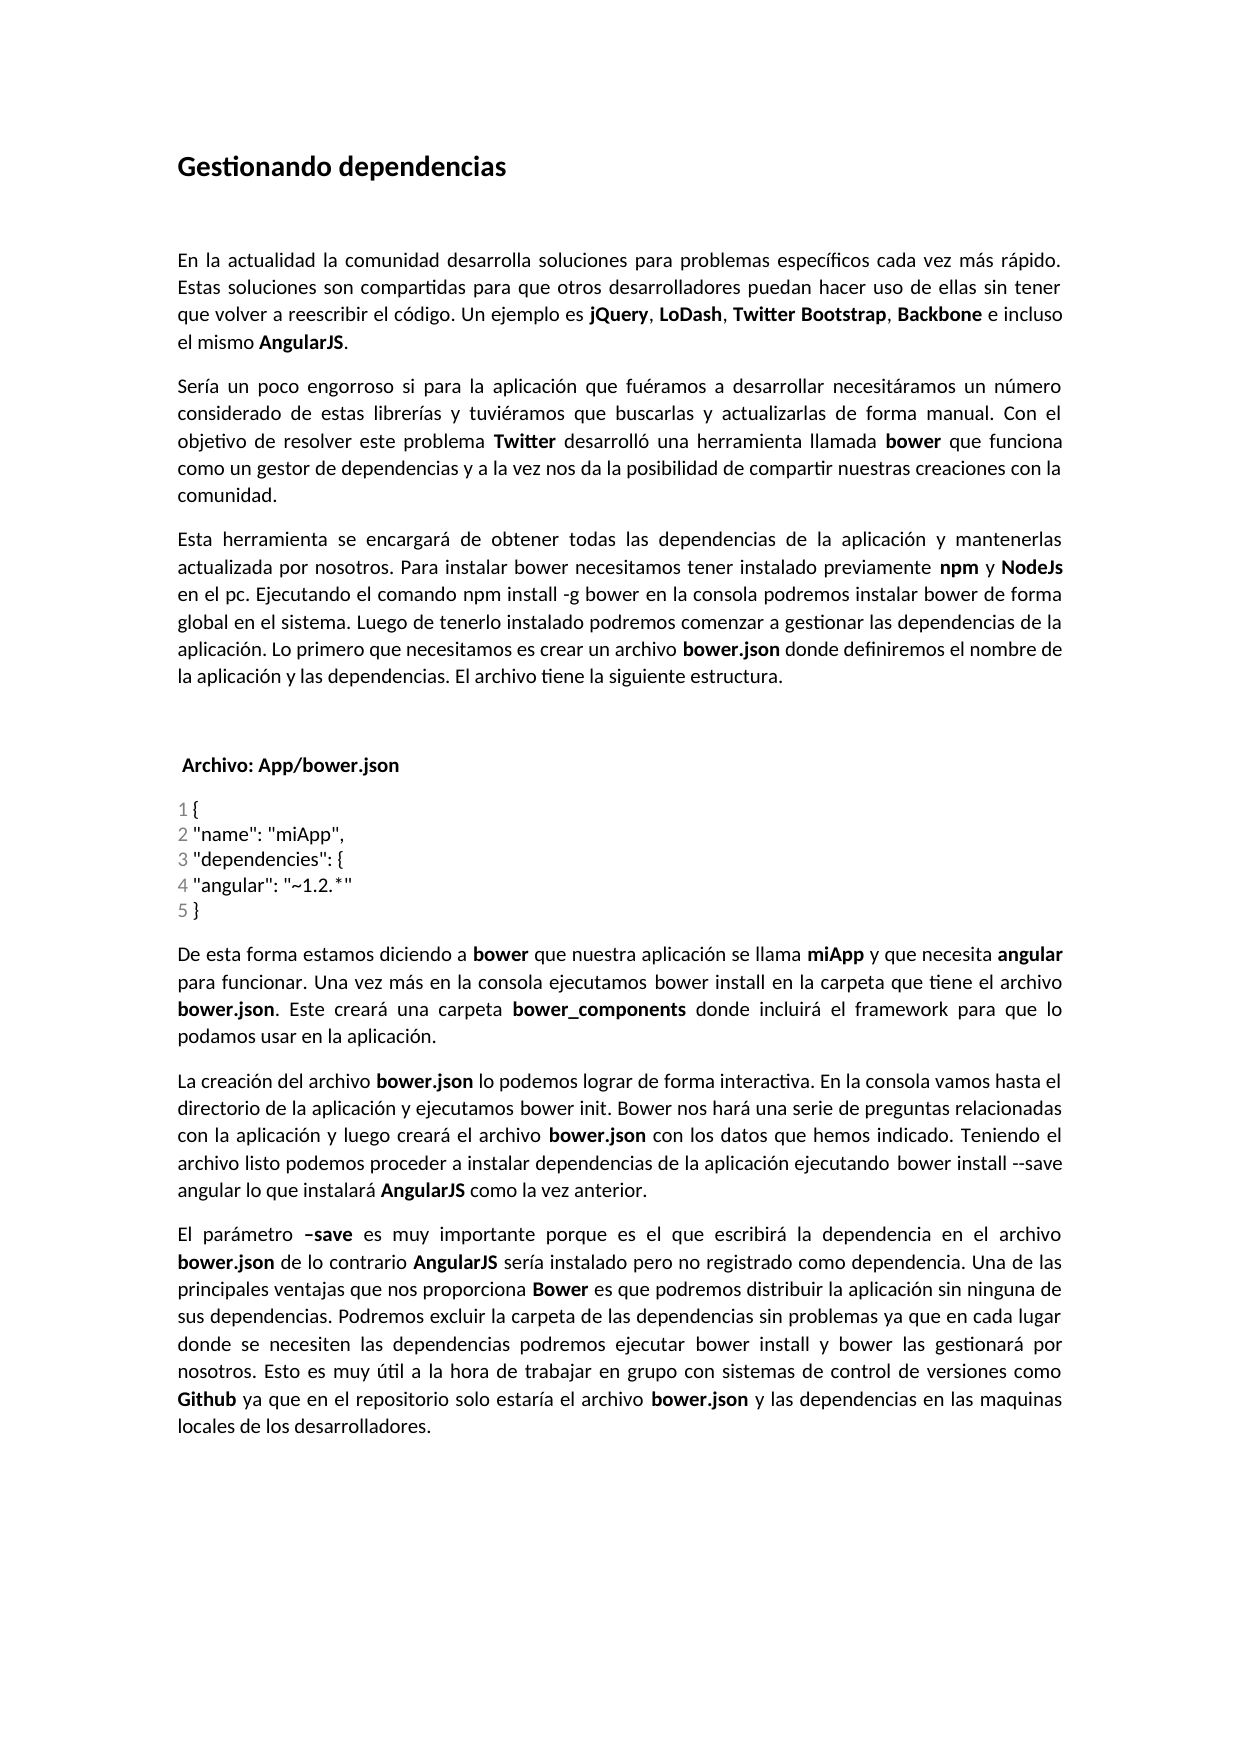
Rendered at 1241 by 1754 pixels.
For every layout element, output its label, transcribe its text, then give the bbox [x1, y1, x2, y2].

text 1 { [177, 796, 1063, 821]
text El parámetro –save es muy importante porque es el que escribirá la dependencia en el archivo bower.json de lo contrario AngularJS sería instalado pero no registrado como dependencia. Una de las principales ventajas que nos proporciona Bower es que podremos distribuir la aplicación sin ninguna de sus dependencias. Podremos excluir la carpeta de las dependencias sin problemas ya que en cada lugar donde se necesiten las dependencias podremos ejecutar bower install y bower las gestionará por nosotros. Esto es muy útil a la hora de trabajar en grupo con sistemas de control de versiones como Github ya que en el repositorio solo estaría el archivo bower.json y las dependencias en las maquinas locales de los desarrolladores. [177, 1221, 1063, 1439]
text La creación del archivo bower.json lo podemos lograr de forma interactiva. En la consola vamos hasta el directorio de la aplicación y ejecutamos bower init. Bower nos hará una serie de preguntas relacionadas con la aplicación y luego creará el archivo bower.json con los datos que hemos indicado. Teniendo el archivo listo podemos proceder a instalar dependencias de la aplicación ejecutando bower install --save angular lo que instalará AngularJS como la vez anterior. [177, 1068, 1063, 1203]
text Gestionando dependencias [177, 148, 1063, 183]
text Archivo: App/bower.json [177, 752, 1063, 777]
text 2 "name": "miApp", [177, 821, 1063, 847]
text Esta herramienta se encargará de obtener todas las dependencias de la aplicación y mantenerlas actualizada por nosotros. Para instalar bower necesitamos tener instalado previamente npm y NodeJs en el pc. Ejecutando el comando npm install -g bower en la consola podremos instalar bower de forma global en el sistema. Luego de tenerlo instalado podremos comenzar a gestionar las dependencias de la aplicación. Lo primero que necesitamos es crear un archivo bower.json donde definiremos el nombre de la aplicación y las dependencias. El archivo tiene la siguiente estructura. [177, 527, 1063, 689]
text 4 "angular": "~1.2.*" [177, 872, 1063, 897]
text 3 "dependencies": { [177, 847, 1063, 872]
text 5 } [177, 897, 1063, 923]
text Sería un poco engorroso si para la aplicación que fuéramos a desarrollar necesitáramos un número considerado de estas librerías y tuviéramos que buscarlas y actualizarlas de forma manual. Con el objetivo de resolver este problema Twitter desarrolló una herramienta llamada bower que funciona como un gestor de dependencias y a la vez nos da la posibilidad de compartir nuestras creaciones con la comunidad. [177, 373, 1063, 508]
text De esta forma estamos diciendo a bower que nuestra aplicación se llama miApp y que necesita angular para funcionar. Una vez más en la consola ejecutamos bower install en la carpeta que tiene el archivo bower.json. Este creará una carpeta bower_components donde incluirá el framework para que lo podamos usar en la aplicación. [177, 942, 1063, 1049]
text En la actualidad la comunidad desarrolla soluciones para problemas específicos cada vez más rápido. Estas soluciones son compartidas para que otros desarrolladores puedan hacer uso de ellas sin tener que volver a reescribir el código. Un ejemplo es jQuery, LoDash, Twitter Bootstrap, Backbone e incluso el mismo AngularJS. [177, 247, 1063, 354]
